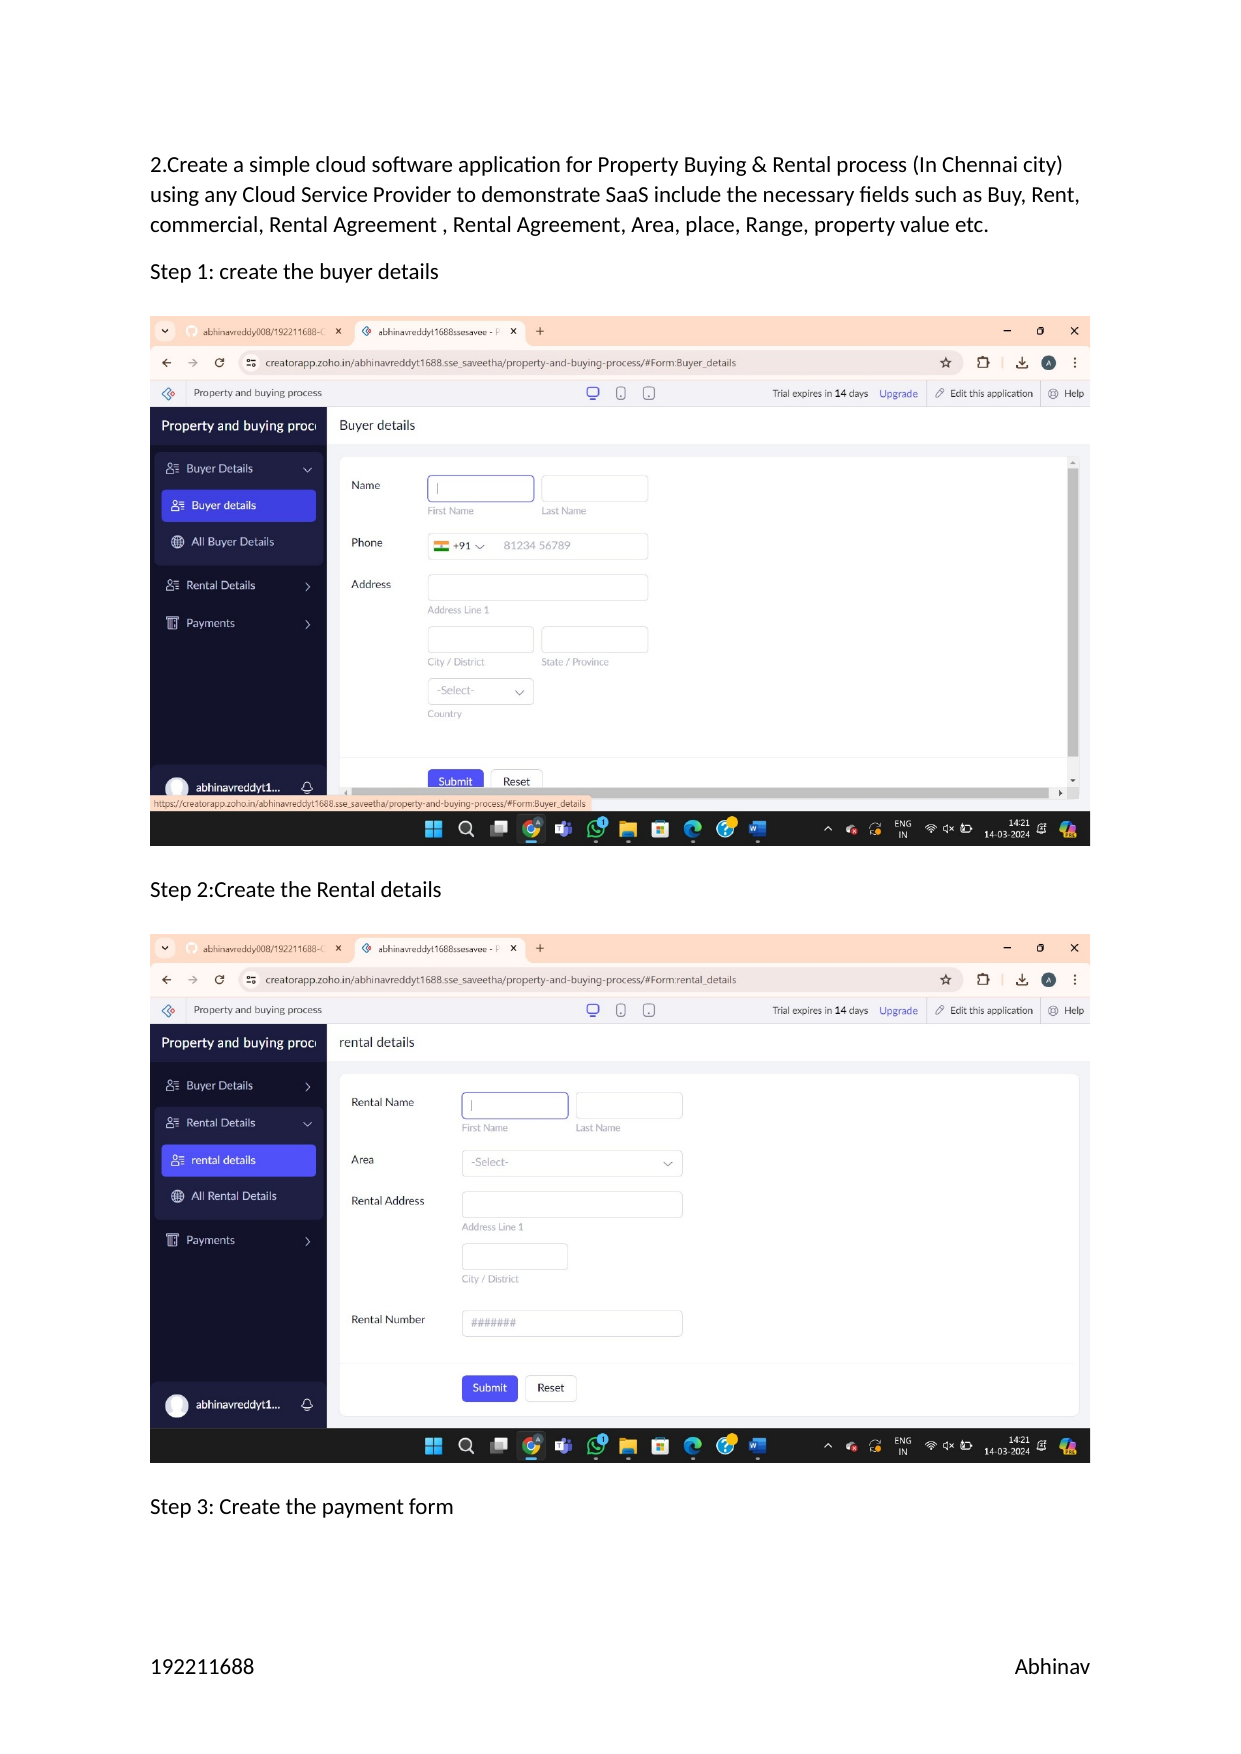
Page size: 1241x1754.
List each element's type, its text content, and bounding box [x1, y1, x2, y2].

text Step 1: create the buyer details [150, 257, 1090, 285]
picture [150, 316, 1091, 846]
text 2.Create a simple cloud software application for Property Buying & Rental process (In Chennai city) using any Cloud Service Provider to demonstrate SaaS include the necessary fields such as Buy, Rent, commercial, Rental Agreement , Rental Agreement, Area, place, Range, property value etc. [150, 150, 1090, 238]
text Step 2:Create the Rental details [150, 875, 1090, 903]
text Step 3: Create the payment form [150, 1492, 1090, 1520]
picture [150, 934, 1091, 1463]
